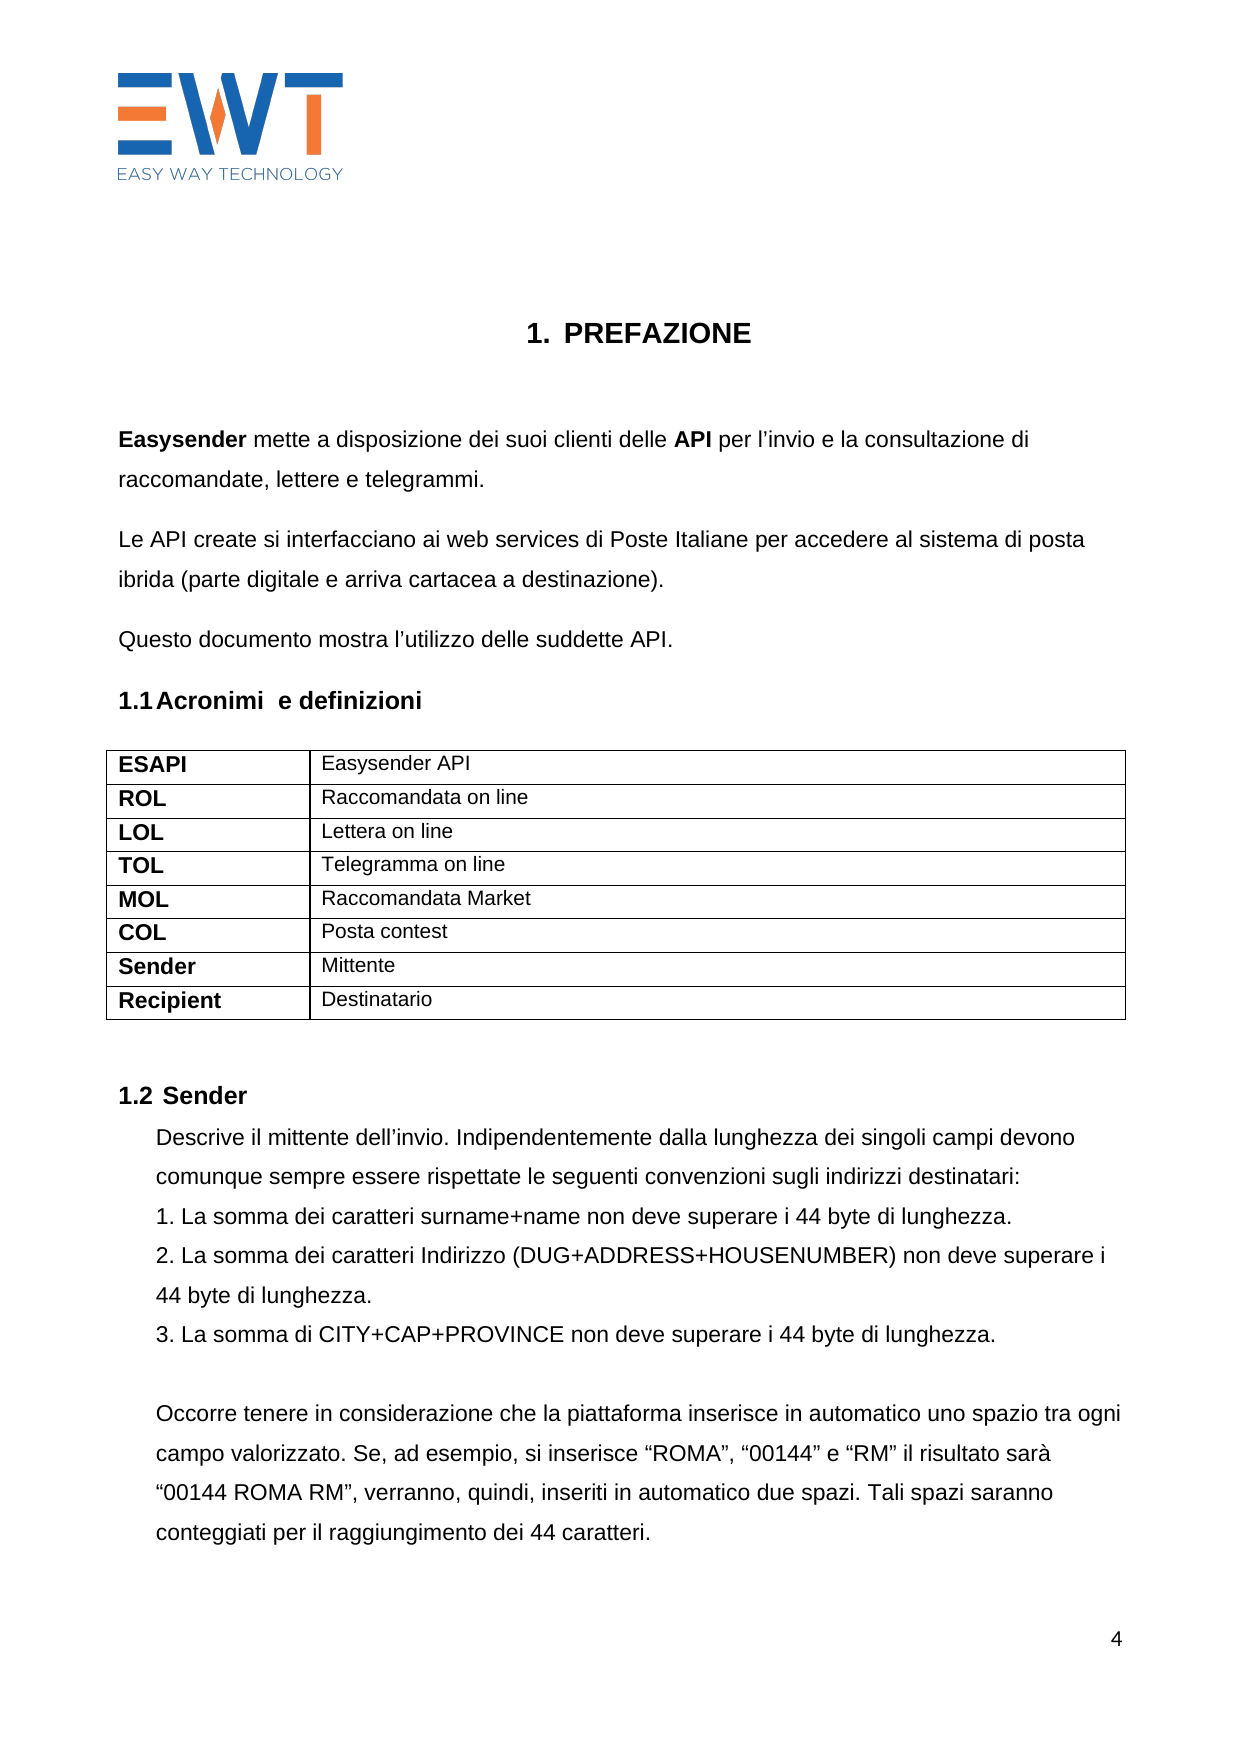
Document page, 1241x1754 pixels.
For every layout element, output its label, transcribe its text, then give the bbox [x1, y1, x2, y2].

table_cell ROL [107, 785, 309, 817]
table_cell Posta contest [311, 919, 1125, 952]
table_cell Mittente [311, 953, 1125, 986]
table_cell Destinatario [311, 987, 1125, 1019]
picture [118, 73, 343, 180]
text Questo documento mostra l’utilizzo delle suddette API. [118, 626, 1122, 652]
table_cell Raccomandata Market [311, 886, 1125, 918]
table_header ESAPI [107, 751, 309, 784]
table_cell LOL [107, 819, 309, 851]
text Easysender mette a disposizione dei suoi clienti delle API per l’invio e la consultazione di raccomandate, lettere e telegrammi. [118, 426, 1122, 492]
table_cell Recipient [107, 987, 309, 1019]
table_cell COL [107, 919, 309, 952]
list Acronimi e definizioni [118, 686, 1122, 715]
text Le API create si interfacciano ai web services di Poste Italiane per accedere al sistema di posta ibrida (parte digitale e arriva cartacea a destinazione). [118, 526, 1122, 592]
table_header Easysender API [311, 751, 1125, 784]
table_cell Sender [107, 953, 309, 986]
table_cell MOL [107, 886, 309, 918]
list PREFAZIONE [156, 316, 1122, 391]
table_cell Lettera on line [311, 819, 1125, 851]
table_cell Telegramma on line [311, 852, 1125, 885]
table_cell Raccomandata on line [311, 785, 1125, 817]
list Descrive il mittente dell’invio. Indipendentemente dalla lunghezza dei singoli campi devono comunque sempre essere rispettate le seguenti convenzioni sugli indirizzi destinatari: 1. La somma dei caratteri surname+name non deve superare i 44 byte di lunghezza. 2. La somma dei caratteri Indirizzo (DUG+ADDRESS+HOUSENUMBER) non deve superare i 44 byte di lunghezza. 3. La somma di CITY+CAP+PROVINCE non deve superare i 44 byte di lunghezza. Occorre tenere in considerazione che la piattaforma inserisce in automatico uno spazio tra ogni campo valorizzato. Se, ad esempio, si inserisce “ROMA”, “00144” e “RM” il risultato sarà “00144 ROMA RM”, verranno, quindi, inseriti in automatico due spazi. Tali spazi saranno conteggiati per il raggiungimento dei 44 caratteri. [156, 1124, 1122, 1545]
list Sender [118, 1081, 1122, 1109]
table_cell TOL [107, 852, 309, 885]
